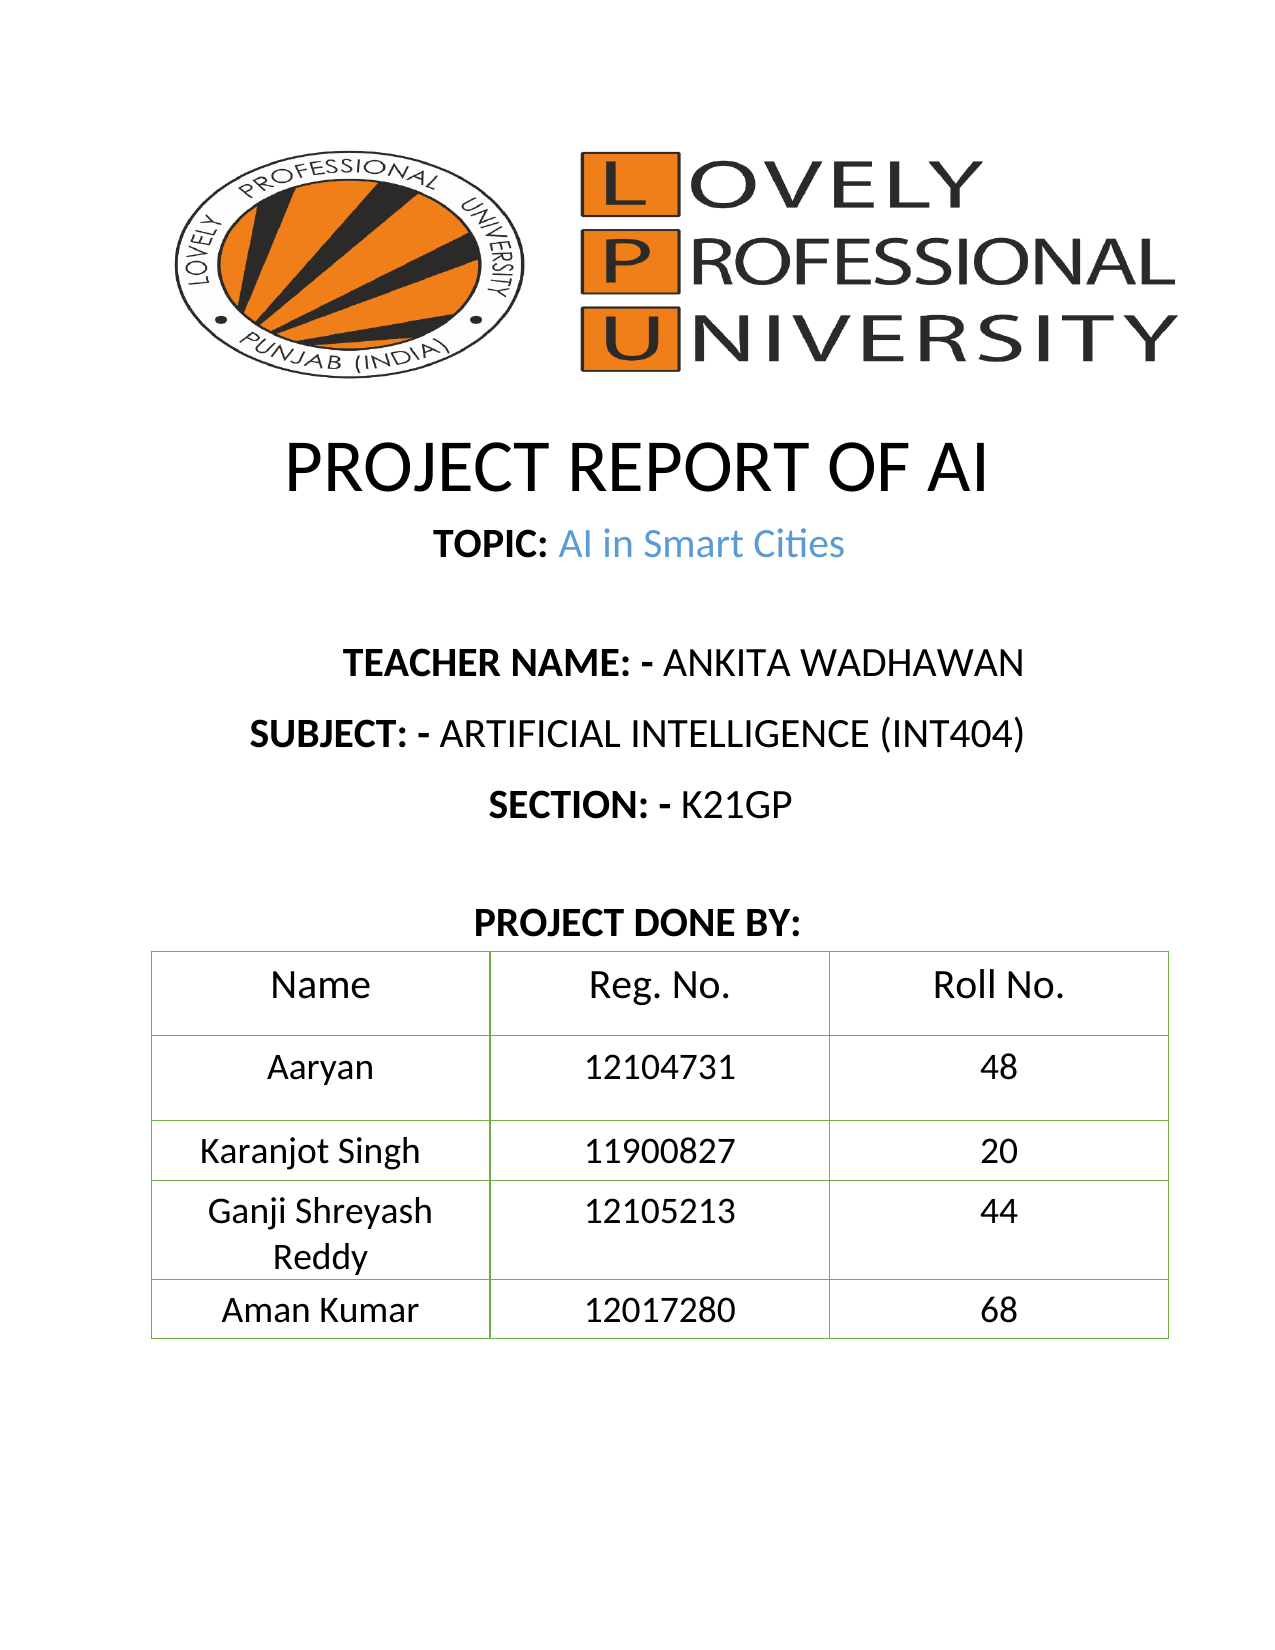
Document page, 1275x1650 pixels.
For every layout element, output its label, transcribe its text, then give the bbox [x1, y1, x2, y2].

table_cell 44 [830, 1181, 1168, 1279]
table_cell Ganji Shreyash Reddy [152, 1181, 489, 1279]
text PROJECT REPORT OF AI [150, 419, 1124, 510]
table_cell 12105213 [491, 1181, 829, 1279]
table_header Reg. No. [491, 952, 829, 1035]
table_cell 12017280 [491, 1280, 829, 1338]
table_cell Karanjot Singh [152, 1121, 489, 1179]
table_cell 20 [830, 1121, 1168, 1179]
text SUBJECT: - ARTIFICIAL INTELLIGENCE (INT404) SECTION: - K21GP [249, 707, 1179, 829]
text TOPIC: AI in Smart Cities [188, 517, 1179, 568]
text PROJECT DONE BY: [150, 896, 1125, 947]
table_header Roll No. [830, 952, 1168, 1035]
table_cell Aaryan [152, 1036, 489, 1120]
table_cell 12104731 [491, 1036, 829, 1120]
text TEACHER NAME: - ANKITA WADHAWAN [343, 636, 1179, 686]
table_cell 11900827 [491, 1121, 829, 1179]
picture [173, 150, 1180, 379]
table_header Name [152, 952, 489, 1035]
table_cell 48 [830, 1036, 1168, 1120]
table_cell Aman Kumar [152, 1280, 489, 1338]
table_cell 68 [830, 1280, 1168, 1338]
